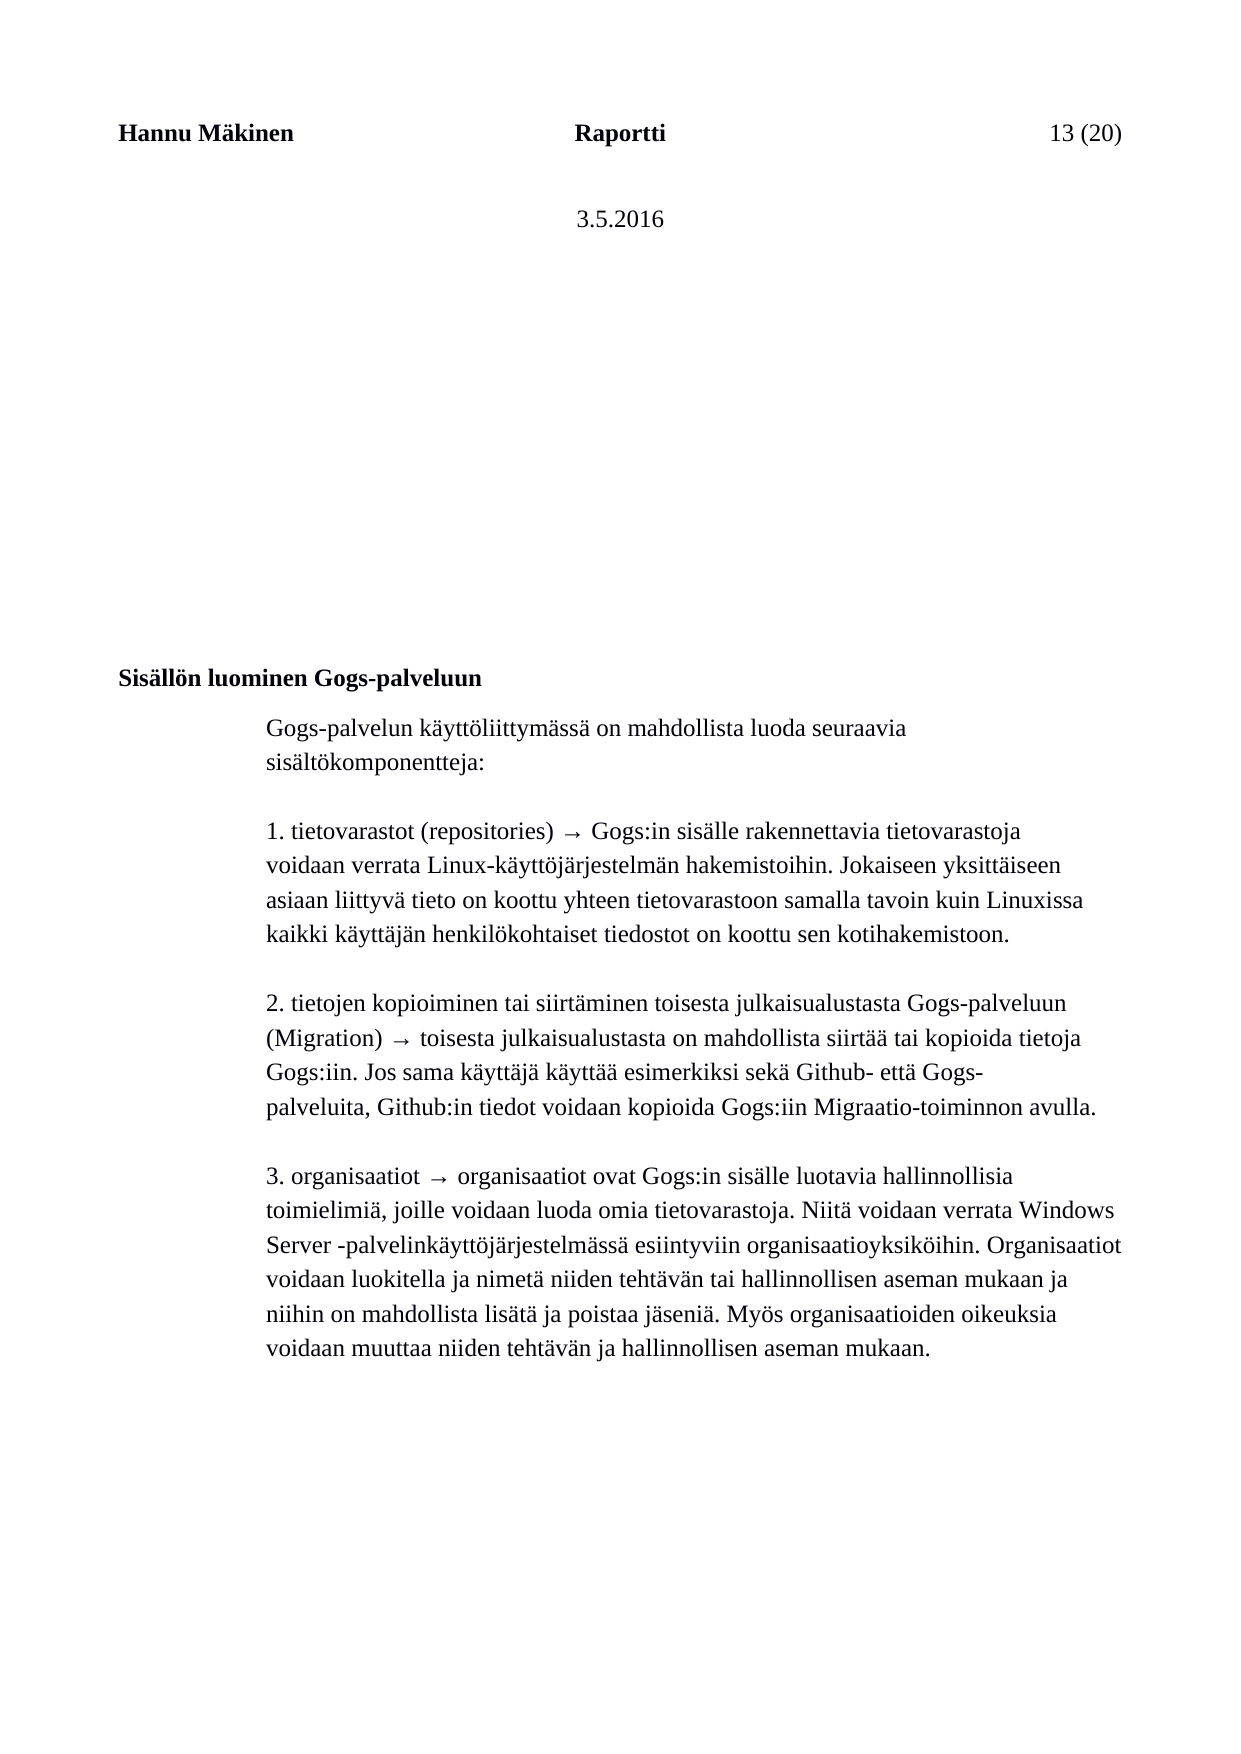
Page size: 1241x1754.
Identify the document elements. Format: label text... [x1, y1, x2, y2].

text Sisällön luominen Gogs-palveluun [118, 663, 1122, 692]
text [118, 713, 1122, 1603]
